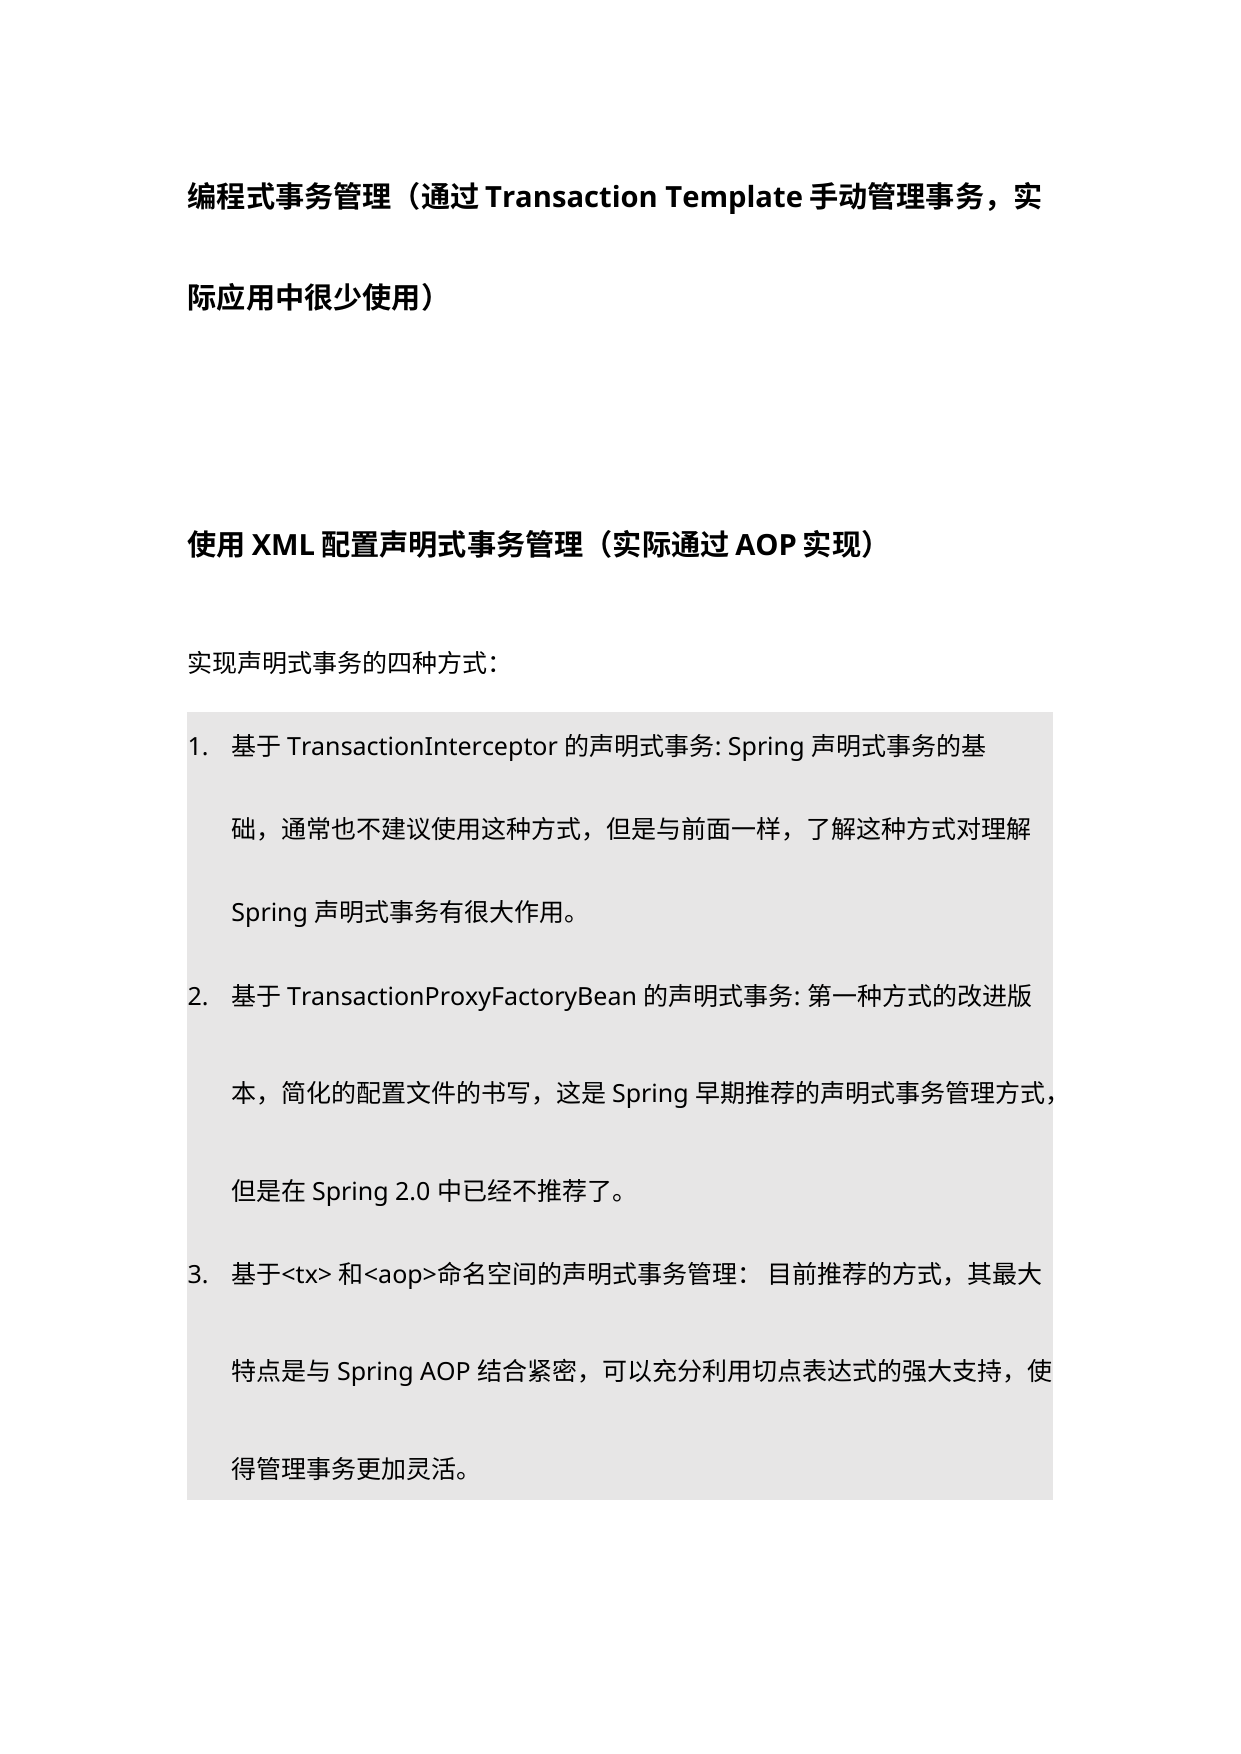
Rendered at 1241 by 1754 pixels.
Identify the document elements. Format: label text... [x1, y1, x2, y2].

subtitle 编程式事务管理（通过Transaction Template手动管理事务，实际应用中很少使用） [187, 162, 1053, 328]
text 实现声明式事务的四种方式： [187, 629, 1053, 694]
text Spring 声明式事务有很大作用。 [187, 878, 1053, 943]
subtitle 使用XML配置声明式事务管理（实际通过AOP实现） [187, 510, 1053, 575]
list 基于 TransactionInterceptor 的声明式事务: Spring 声明式事务的基 [187, 712, 1053, 777]
text 础，通常也不建议使用这种方式，但是与前面一样，了解这种方式对理解 [187, 795, 1053, 860]
list 基于<tx> 和<aop>命名空间的声明式事务管理： 目前推荐的方式，其最大特点是与 Spring AOP 结合紧密，可以充分利用切点表达式的强大支持，使得管理事务更加灵活。 [187, 1240, 1053, 1500]
list 基于 TransactionProxyFactoryBean 的声明式事务: 第一种方式的改进版本，简化的配置文件的书写，这是 Spring 早期推荐的声明式事务管理方式，但是在 Spring 2.0 中已经不推荐了。 [187, 962, 1053, 1222]
